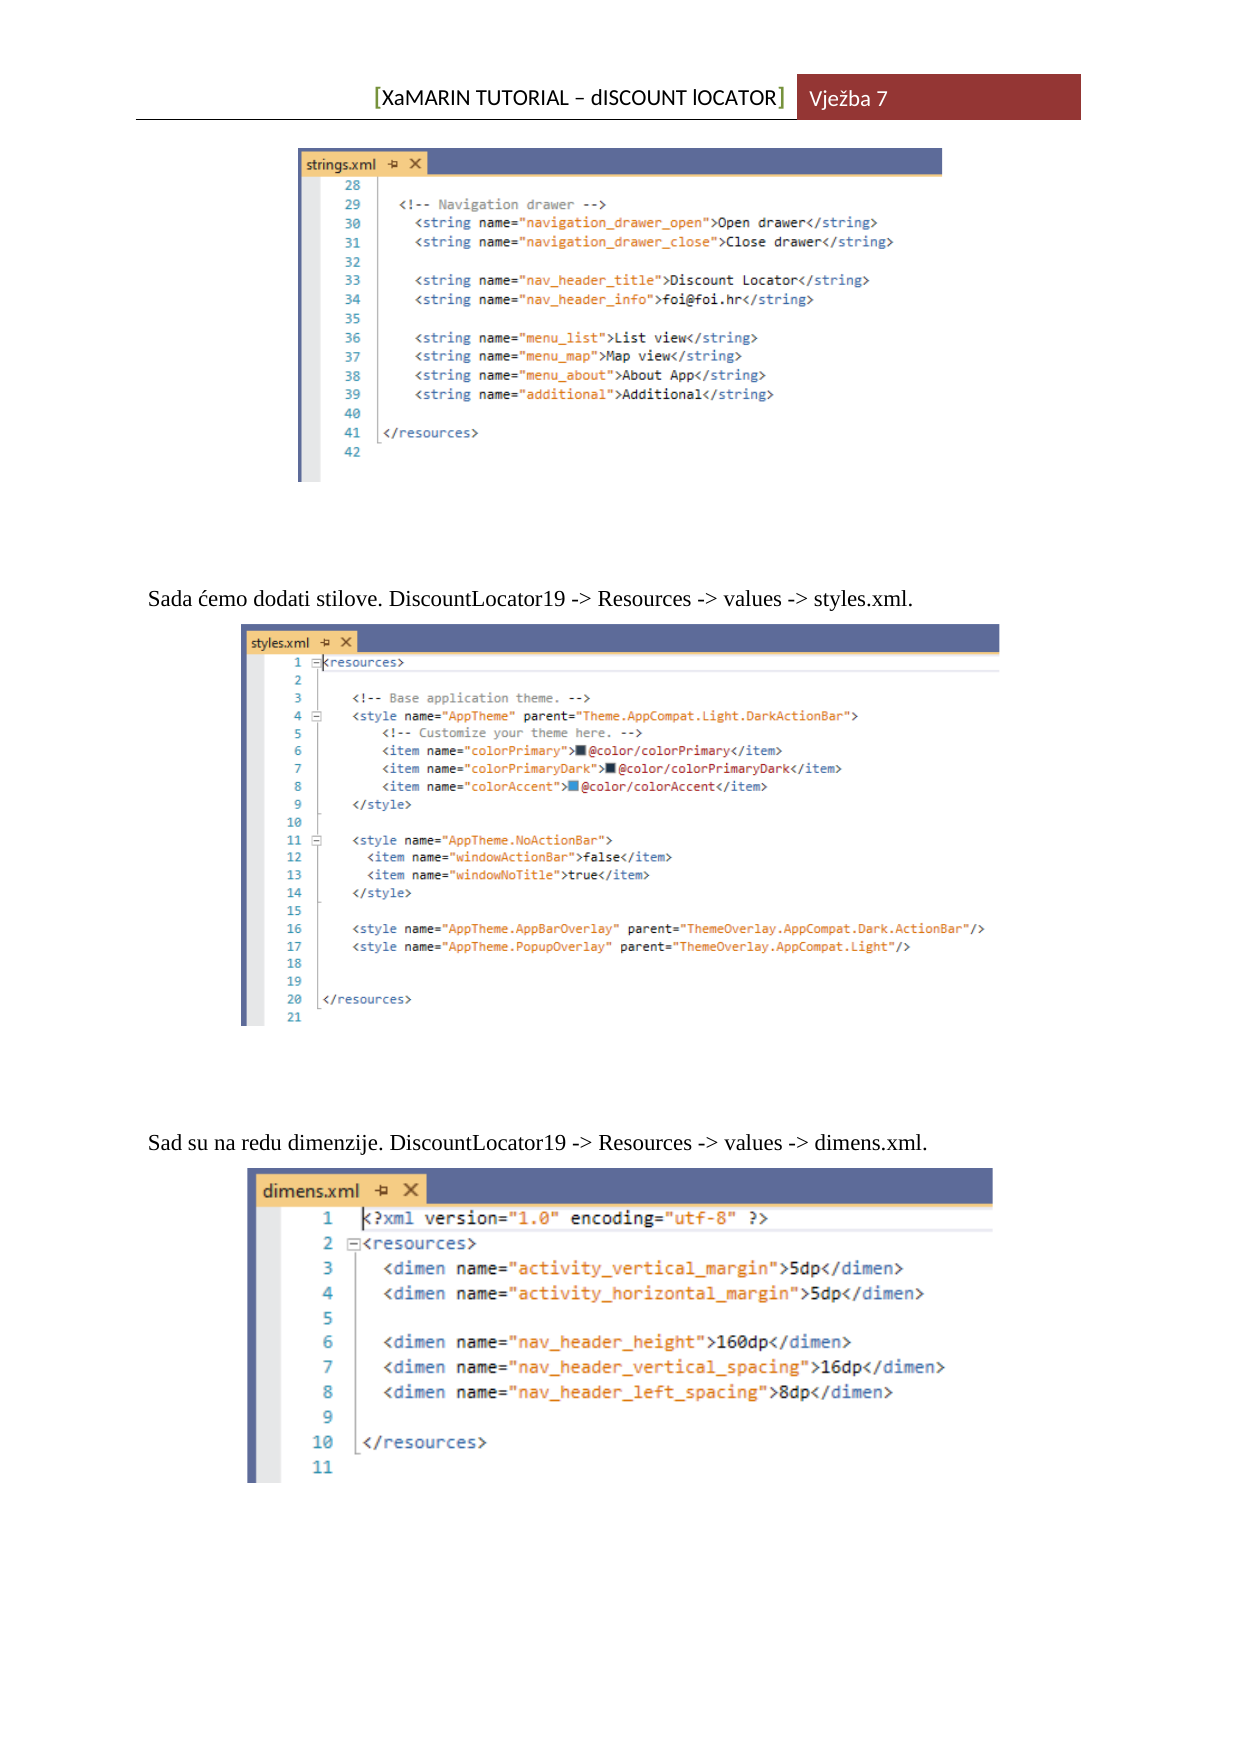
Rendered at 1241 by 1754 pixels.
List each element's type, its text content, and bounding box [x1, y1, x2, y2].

text Sad su na redu dimenzije. DiscountLocator19 -> Resources -> values -> dimens.xml. [148, 1129, 1093, 1155]
picture [241, 624, 1000, 1026]
picture [298, 148, 943, 482]
picture [247, 1168, 993, 1483]
text Sada ćemo dodati stilove. DiscountLocator19 -> Resources -> values -> styles.xml. [148, 584, 1093, 611]
